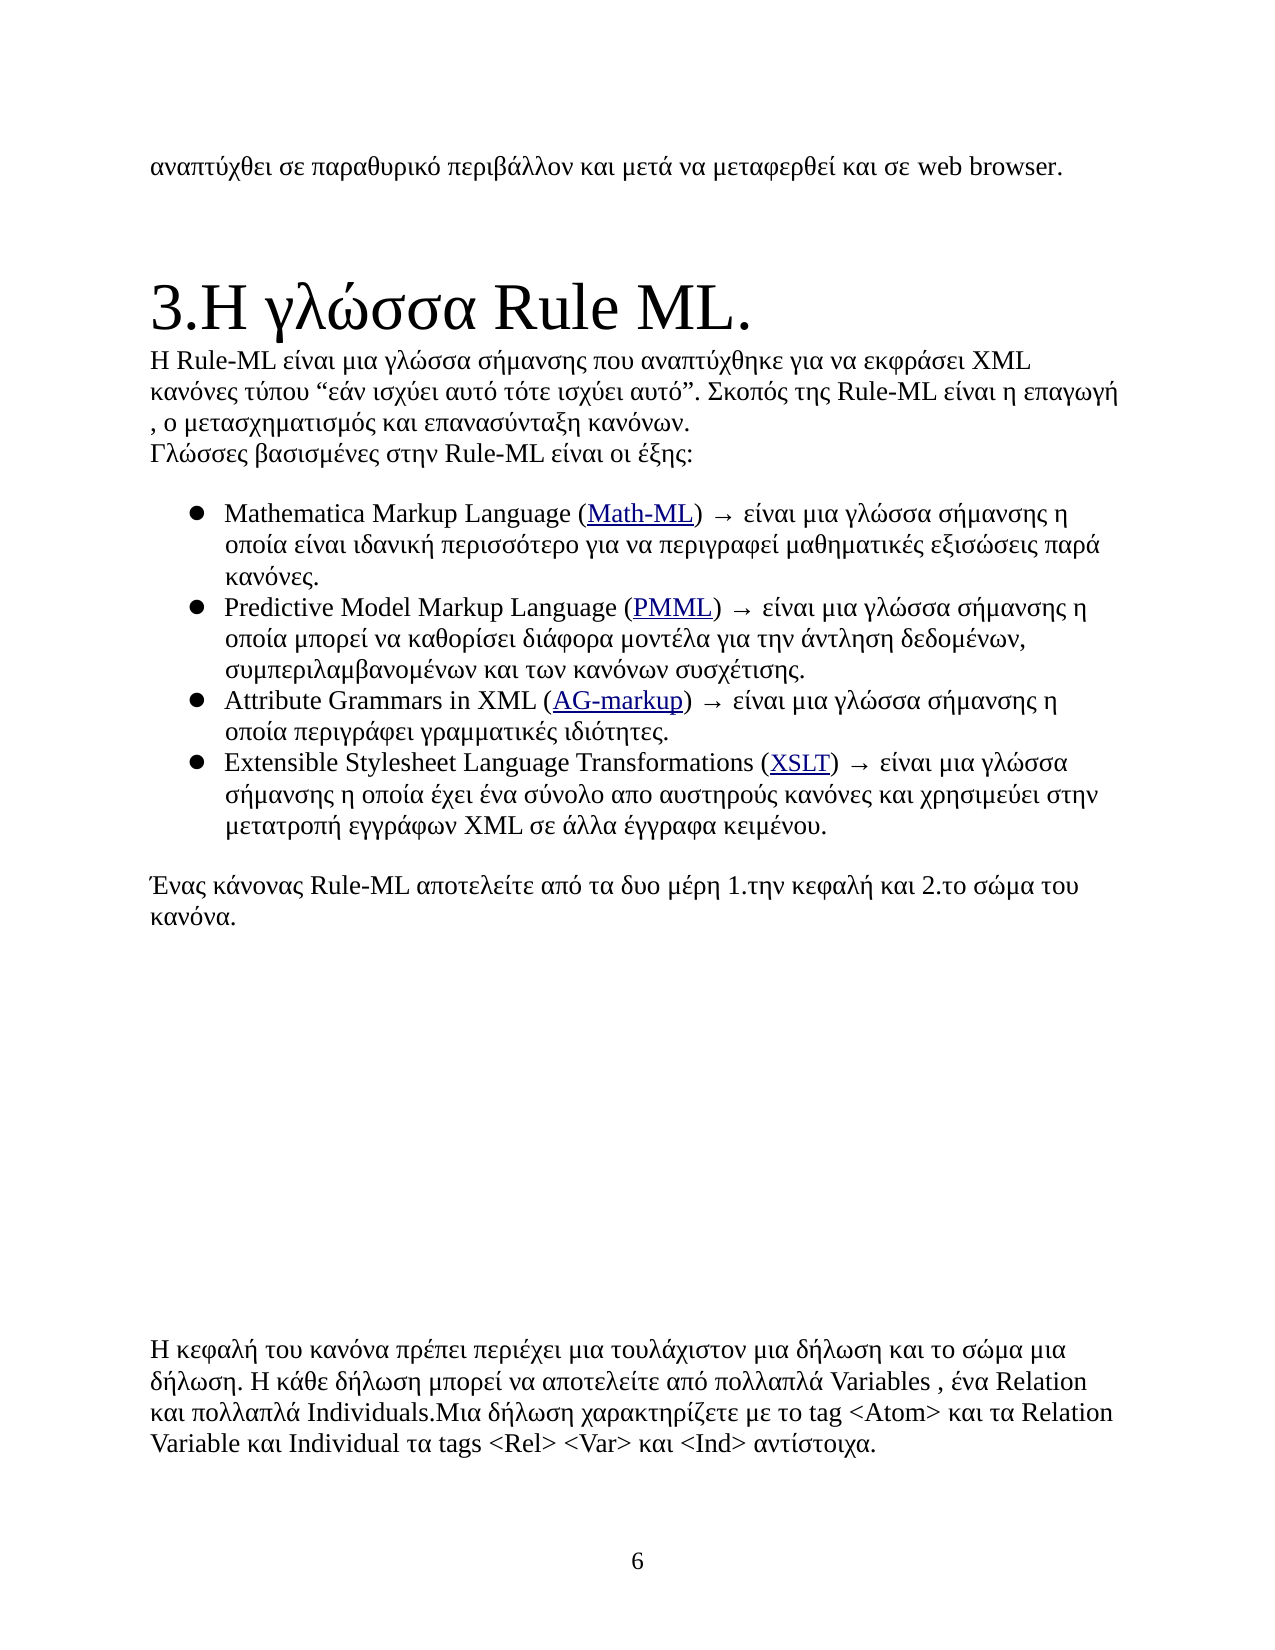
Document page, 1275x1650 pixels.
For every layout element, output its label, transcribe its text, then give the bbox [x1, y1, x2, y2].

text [150, 150, 1125, 181]
text Η Rule-ML είναι μια γλώσσα σήμανσης που αναπτύχθηκε για να εκφράσει XML κανόνες τύπου “εάν ισχύει αυτό τότε ισχύει αυτό”. Σκοπός της Rule-ML είναι η επαγωγή , ο μετασχηματισμός και επανασύνταξη κανόνων. [150, 344, 1125, 437]
text Ένας κάνονας Rule-ML αποτελείτε από τα δυο μέρη 1.την κεφαλή και 2.το σώμα του κανόνα. [150, 869, 1125, 931]
list Mathematica Markup Language (Math-ML) → είναι μια γλώσσα σήμανσης η οποία είναι ιδανική περισσότερο για να περιγραφεί μαθηματικές εξισώσεις παρά κανόνες. [187, 497, 1125, 591]
list Extensible Stylesheet Language Transformations (XSLT) → είναι μια γλώσσα σήμανσης η οποία έχει ένα σύνολο απο αυστηρούς κανόνες και χρησιμεύει στην μετατροπή εγγράφων XML σε άλλα έγγραφα κειμένου. [187, 747, 1125, 840]
text Γλώσσες βασισμένες στην Rule-ML είναι οι έξης: [150, 437, 1125, 469]
list Predictive Model Markup Language (PMML) → είναι μια γλώσσα σήμανσης η οποία μπορεί να καθορίσει διάφορα μοντέλα για την άντληση δεδομένων, συμπεριλαμβανομένων και των κανόνων συσχέτισης. [187, 591, 1125, 684]
text Η κεφαλή του κανόνα πρέπει περιέχει μια τουλάχιστον μια δήλωση και το σώμα μια δήλωση. Η κάθε δήλωση μπορεί να αποτελείτε από πολλαπλά Variables , ένα Relation και πολλαπλά Individuals.Μια δήλωση χαρακτηρίζετε με το tag <Atom> και τα Relation Variable και Individual τα tags <Rel> <Var> και <Ind> αντίστοιχα. [150, 1333, 1125, 1458]
list Attribute Grammars in XML (AG-markup) → είναι μια γλώσσα σήμανσης η οποία περιγράφει γραμματικές ιδιότητες. [187, 684, 1125, 747]
text 3.Η γλώσσα Rule ML. [150, 267, 1125, 344]
